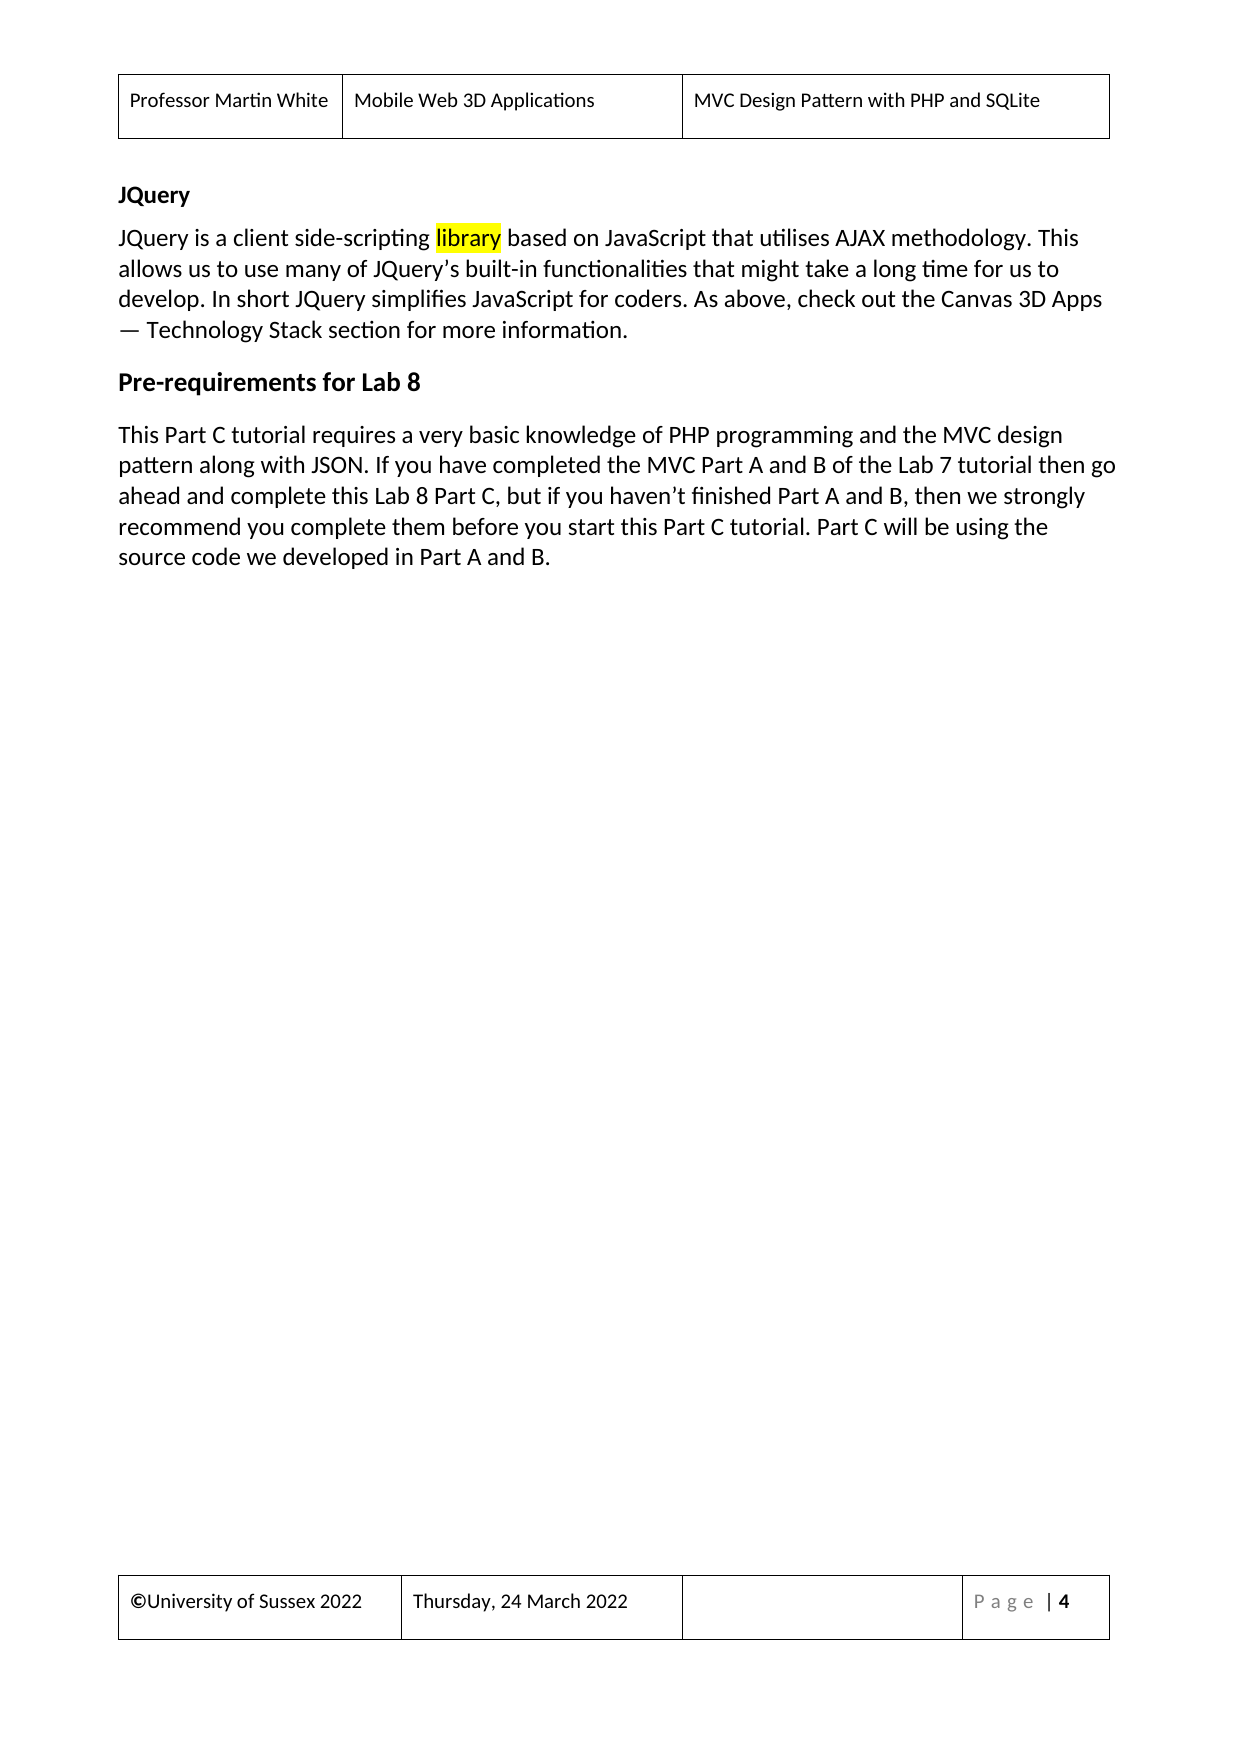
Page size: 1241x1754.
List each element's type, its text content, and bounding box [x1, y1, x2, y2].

text This Part C tutorial requires a very basic knowledge of PHP programming and the MVC design pattern along with JSON. If you have completed the MVC Part A and B of the Lab 7 tutorial then go ahead and complete this Lab 8 Part C, but if you haven’t finished Part A and B, then we strongly recommend you complete them before you start this Part C tutorial. Part C will be using the source code we developed in Part A and B. [118, 419, 1122, 572]
subtitle JQuery [118, 179, 1122, 210]
subtitle Pre-requirements for Lab 8 [118, 365, 1122, 398]
text JQuery is a client side-scripting library based on JavaScript that utilises AJAX methodology. This allows us to use many of JQuery’s built-in functionalities that might take a long time for us to develop. In short JQuery simplifies JavaScript for coders. As above, check out the Canvas 3D Apps — Technology Stack section for more information. [118, 222, 1122, 344]
